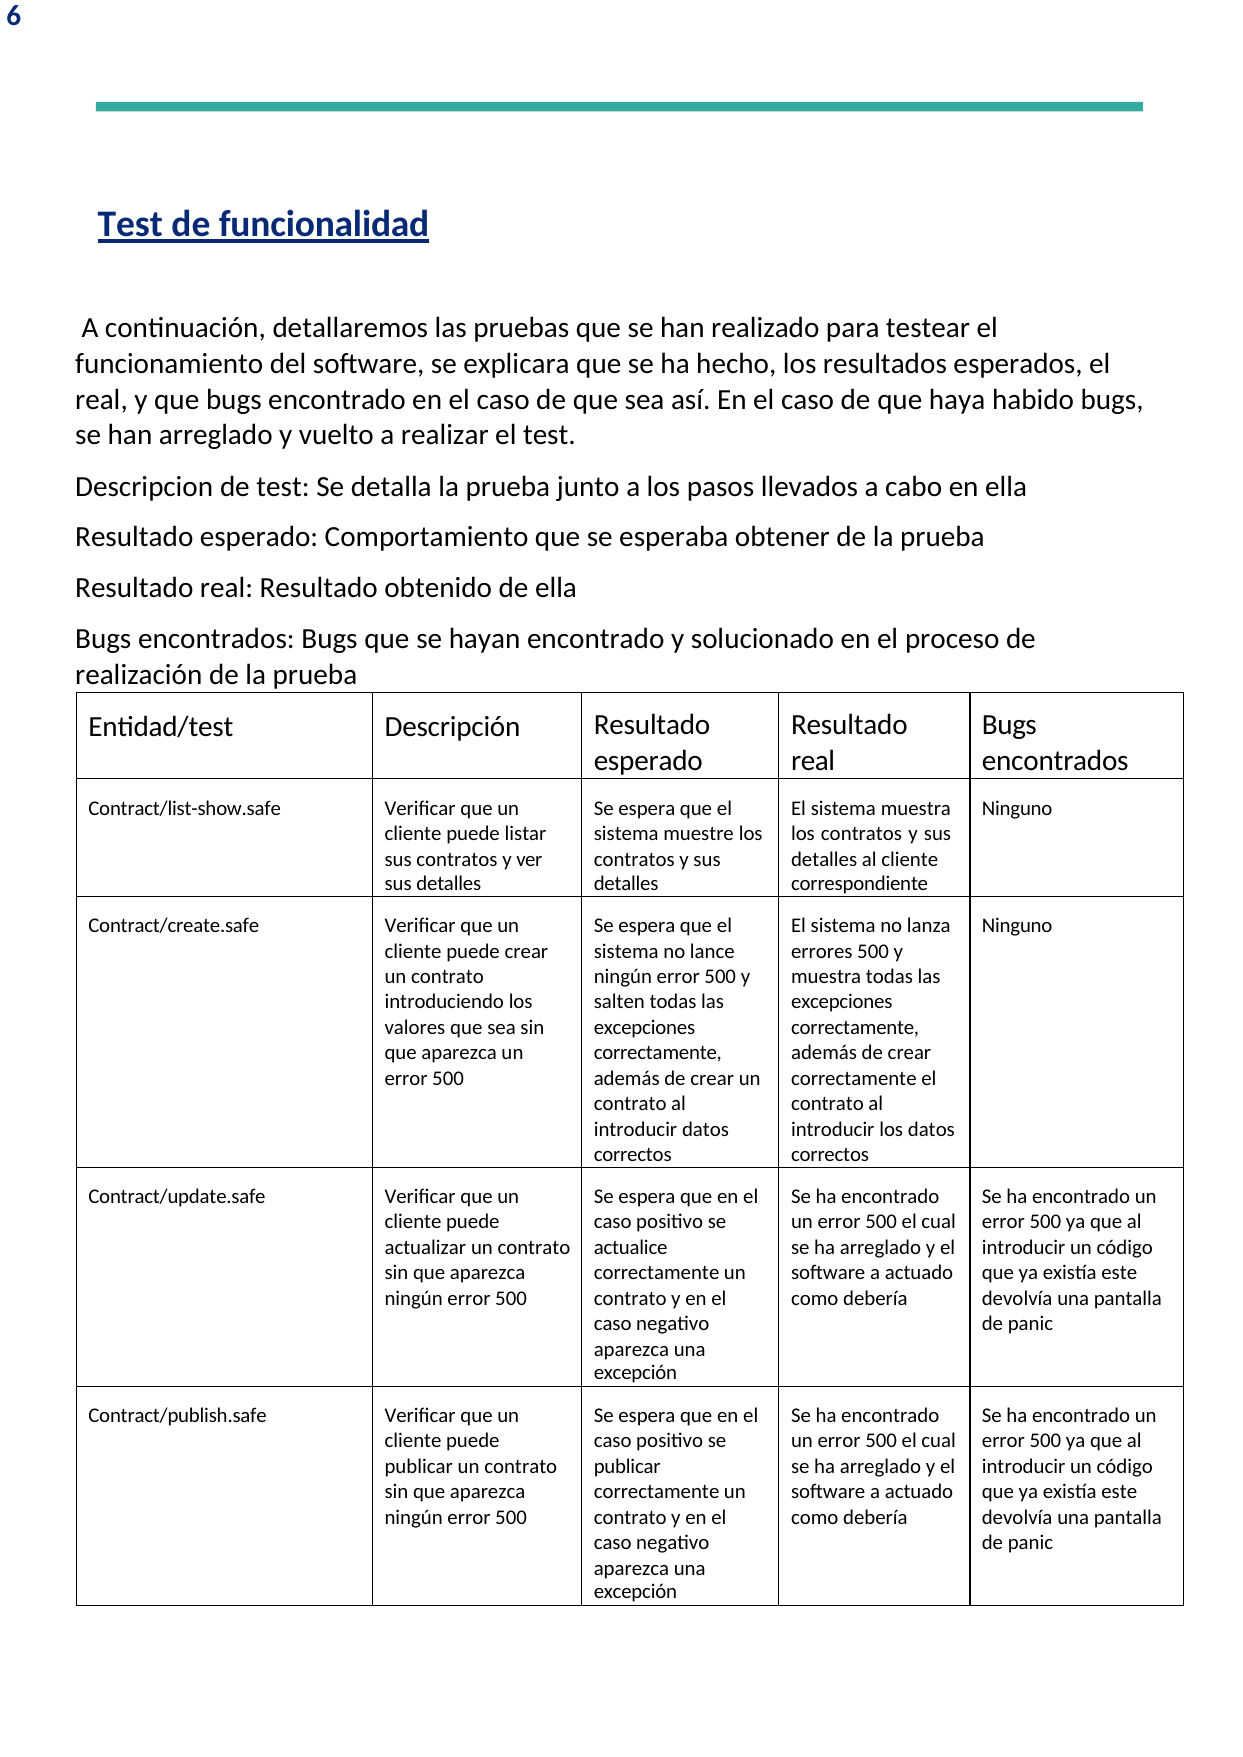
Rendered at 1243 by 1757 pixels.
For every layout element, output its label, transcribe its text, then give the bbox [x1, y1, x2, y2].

text Bugs encontrados: Bugs que se hayan encontrado y solucionado en el proceso de realización de la prueba [75, 620, 1138, 692]
table_cell Se espera que el sistema no lance ningún error 500 y salten todas las excepciones correctamente, además de crear un contrato al introducir datos correctos [582, 897, 778, 1167]
table_cell El sistema muestra los contratos y sus detalles al cliente correspondiente [779, 779, 969, 896]
table_cell Se espera que en el caso positivo se publicar correctamente un contrato y en el caso negativo aparezca una excepción [582, 1387, 778, 1605]
table_cell Ninguno [971, 779, 1183, 896]
subtitle Test de funcionalidad [97, 199, 1195, 245]
table_cell Se ha encontrado un error 500 ya que al introducir un código que ya existía este devolvía una pantalla de panic [971, 1387, 1183, 1605]
table_cell Se ha encontrado un error 500 el cual se ha arreglado y el software a actuado como debería [779, 1387, 969, 1605]
table_cell Ninguno [971, 897, 1183, 1167]
text A continuación, detallaremos las pruebas que se han realizado para testear el funcionamiento del software, se explicara que se ha hecho, los resultados esperados, el real, y que bugs encontrado en el caso de que sea así. En el caso de que haya habido bugs, se han arreglado y vuelto a realizar el test. [75, 309, 1158, 452]
table_cell El sistema no lanza errores 500 y muestra todas las excepciones correctamente, además de crear correctamente el contrato al introducir los datos correctos [779, 897, 969, 1167]
text Descripcion de test: Se detalla la prueba junto a los pasos llevados a cabo en ella Resultado esperado: Comportamiento que se esperaba obtener de la prueba Resultado real: Resultado obtenido de ella [75, 468, 1101, 605]
table_cell Se ha encontrado un error 500 el cual se ha arreglado y el software a actuado como debería [779, 1168, 969, 1386]
table_header Resultado real [779, 693, 969, 778]
table_cell Se espera que en el caso positivo se actualice correctamente un contrato y en el caso negativo aparezca una excepción [582, 1168, 778, 1386]
table_cell Contract/update.safe [77, 1168, 372, 1386]
table_cell Verificar que un cliente puede actualizar un contrato sin que aparezca ningún error 500 [373, 1168, 581, 1386]
table_cell Verificar que un cliente puede crear un contrato introduciendo los valores que sea sin que aparezca un error 500 [373, 897, 581, 1167]
table_cell Se espera que el sistema muestre los contratos y sus detalles [582, 779, 778, 896]
table_cell Contract/list-show.safe [77, 779, 372, 896]
table_header Entidad/test [77, 693, 372, 778]
table_header Descripción [373, 693, 581, 778]
table_cell Contract/create.safe [77, 897, 372, 1167]
table_cell Verificar que un cliente puede listar sus contratos y ver sus detalles [373, 779, 581, 896]
table_cell Verificar que un cliente puede publicar un contrato sin que aparezca ningún error 500 [373, 1387, 581, 1605]
table_cell Contract/publish.safe [77, 1387, 372, 1605]
table_header Bugs encontrados [971, 693, 1183, 778]
table_header Resultado esperado [582, 693, 778, 778]
table_cell Se ha encontrado un error 500 ya que al introducir un código que ya existía este devolvía una pantalla de panic [971, 1168, 1183, 1386]
